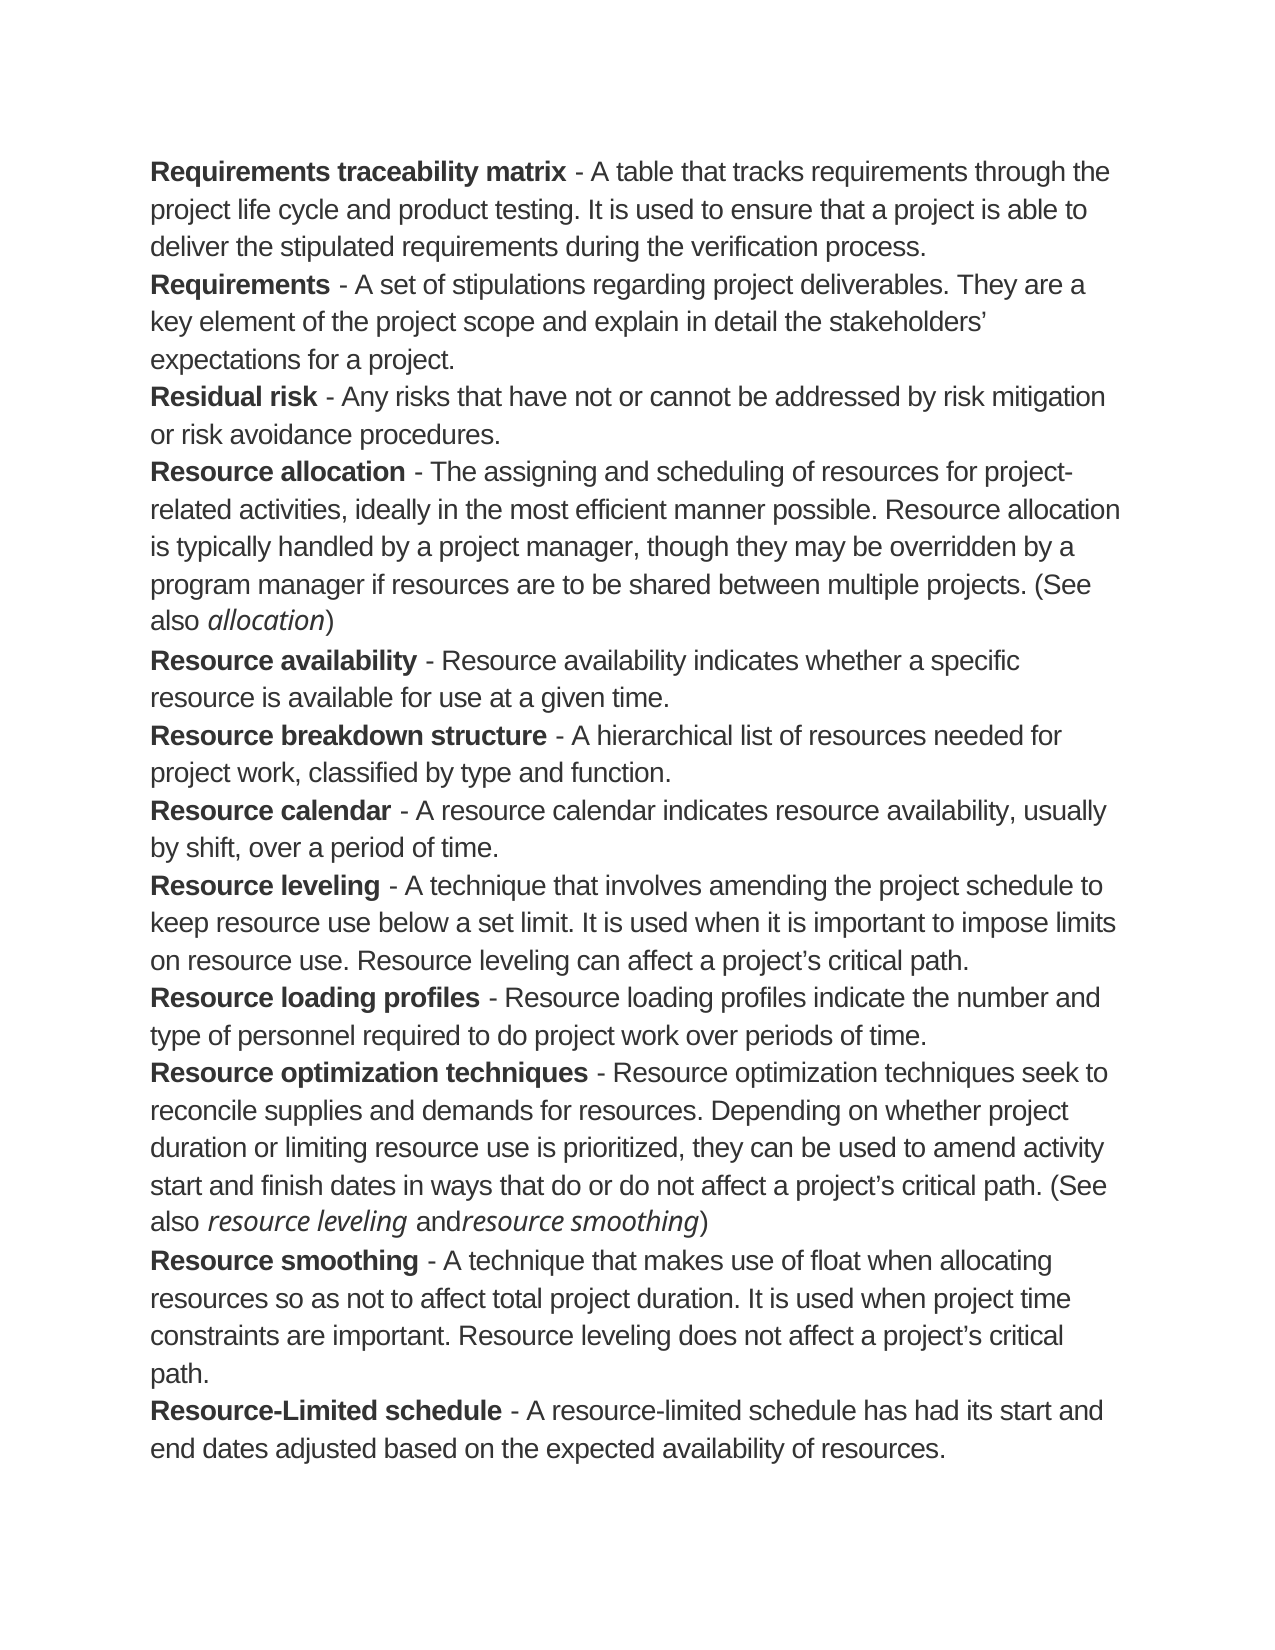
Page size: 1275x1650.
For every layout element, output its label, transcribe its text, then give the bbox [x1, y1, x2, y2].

text Resource allocation - The assigning and scheduling of resources for project-related activities, ideally in the most efficient manner possible. Resource allocation is typically handled by a project manager, though they may be overridden by a program manager if resources are to be shared between multiple projects. (See also allocation) [150, 450, 1125, 638]
text Resource leveling - A technique that involves amending the project schedule to keep resource use below a set limit. It is used when it is important to impose limits on resource use. Resource leveling can affect a project’s critical path. [150, 863, 1125, 976]
text Resource optimization techniques - Resource optimization techniques seek to reconcile supplies and demands for resources. Depending on whether project duration or limiting resource use is prioritized, they can be used to amend activity start and finish dates in ways that do or do not affect a project’s critical path. (See also resource leveling andresource smoothing) [150, 1051, 1125, 1239]
text Requirements traceability matrix - A table that tracks requirements through the project life cycle and product testing. It is used to ensure that a project is able to deliver the stipulated requirements during the verification process. [150, 150, 1125, 262]
text Resource calendar - A resource calendar indicates resource availability, usually by shift, over a period of time. [150, 788, 1125, 863]
text Resource smoothing - A technique that makes use of float when allocating resources so as not to affect total project duration. It is used when project time constraints are important. Resource leveling does not affect a project’s critical path. [150, 1239, 1125, 1389]
text Requirements - A set of stipulations regarding project deliverables. They are a key element of the project scope and explain in detail the stakeholders’ expectations for a project. [150, 262, 1125, 375]
text Resource availability - Resource availability indicates whether a specific resource is available for use at a given time. [150, 638, 1125, 713]
text Residual risk - Any risks that have not or cannot be addressed by risk mitigation or risk avoidance procedures. [150, 375, 1125, 450]
text Resource loading profiles - Resource loading profiles indicate the number and type of personnel required to do project work over periods of time. [150, 976, 1125, 1051]
text Resource-Limited schedule - A resource-limited schedule has had its start and end dates adjusted based on the expected availability of resources. [150, 1389, 1125, 1464]
text Resource breakdown structure - A hierarchical list of resources needed for project work, classified by type and function. [150, 713, 1125, 788]
